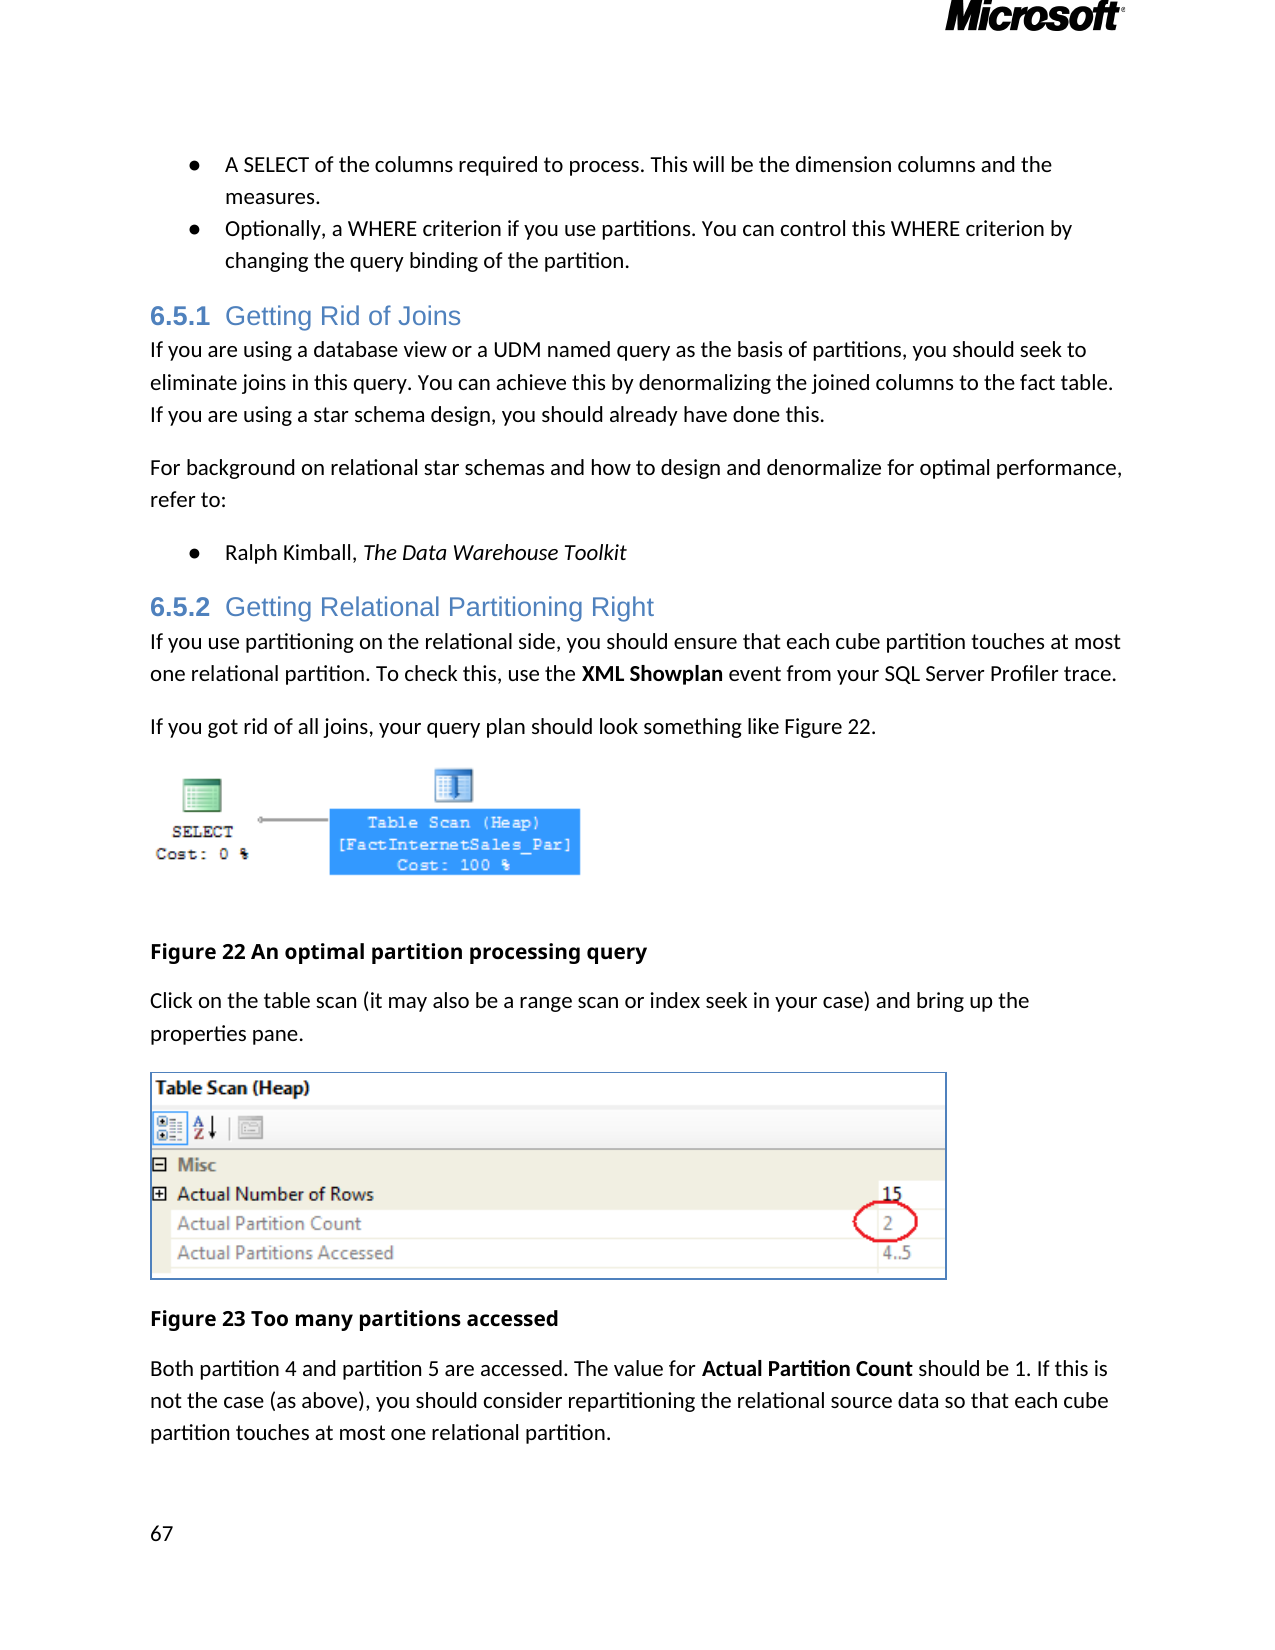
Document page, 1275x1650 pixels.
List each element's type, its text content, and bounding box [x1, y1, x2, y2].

text Figure 23 Too many partitions accessed [150, 1304, 1125, 1333]
picture [150, 765, 607, 913]
picture [945, 0, 1125, 31]
text Figure 22 An optimal partition processing query [150, 937, 1125, 966]
list Ralph Kimball, The Data Warehouse Toolkit [187, 538, 1125, 566]
subtitle Getting Rid of Joins [150, 299, 1125, 331]
subtitle Getting Relational Partitioning Right [150, 591, 1125, 622]
text Click on the table scan (it may also be a range scan or index seek in your case) and bring up the properties pane. [150, 986, 1125, 1047]
text If you use partitioning on the relational side, you should ensure that each cube partition touches at most one relational partition. To check this, use the XML Showplan event from your SQL Server Profiler trace. [150, 627, 1125, 687]
text If you are using a database view or a UDM named query as the basis of partitions, you should seek to eliminate joins in this query. You can achieve this by denormalizing the joined columns to the fact table. If you are using a star schema design, you should already have done this. [150, 336, 1125, 428]
text For background on relational star schemas and how to design and denormalize for optimal performance, refer to: [150, 453, 1125, 513]
text If you got rid of all joins, your query plan should look something like Figure 22. [150, 712, 1125, 740]
list A SELECT of the columns required to process. This will be the dimension columns and the measures. [187, 150, 1125, 210]
list Optionally, a WHERE criterion if you use partitions. You can control this WHERE criterion by changing the query binding of the partition. [187, 214, 1125, 274]
picture [152, 1073, 945, 1278]
text Both partition 4 and partition 5 are accessed. The value for Actual Partition Count should be 1. If this is not the case (as above), you should consider repartitioning the relational source data so that each cube partition touches at most one relational partition. [150, 1354, 1125, 1446]
